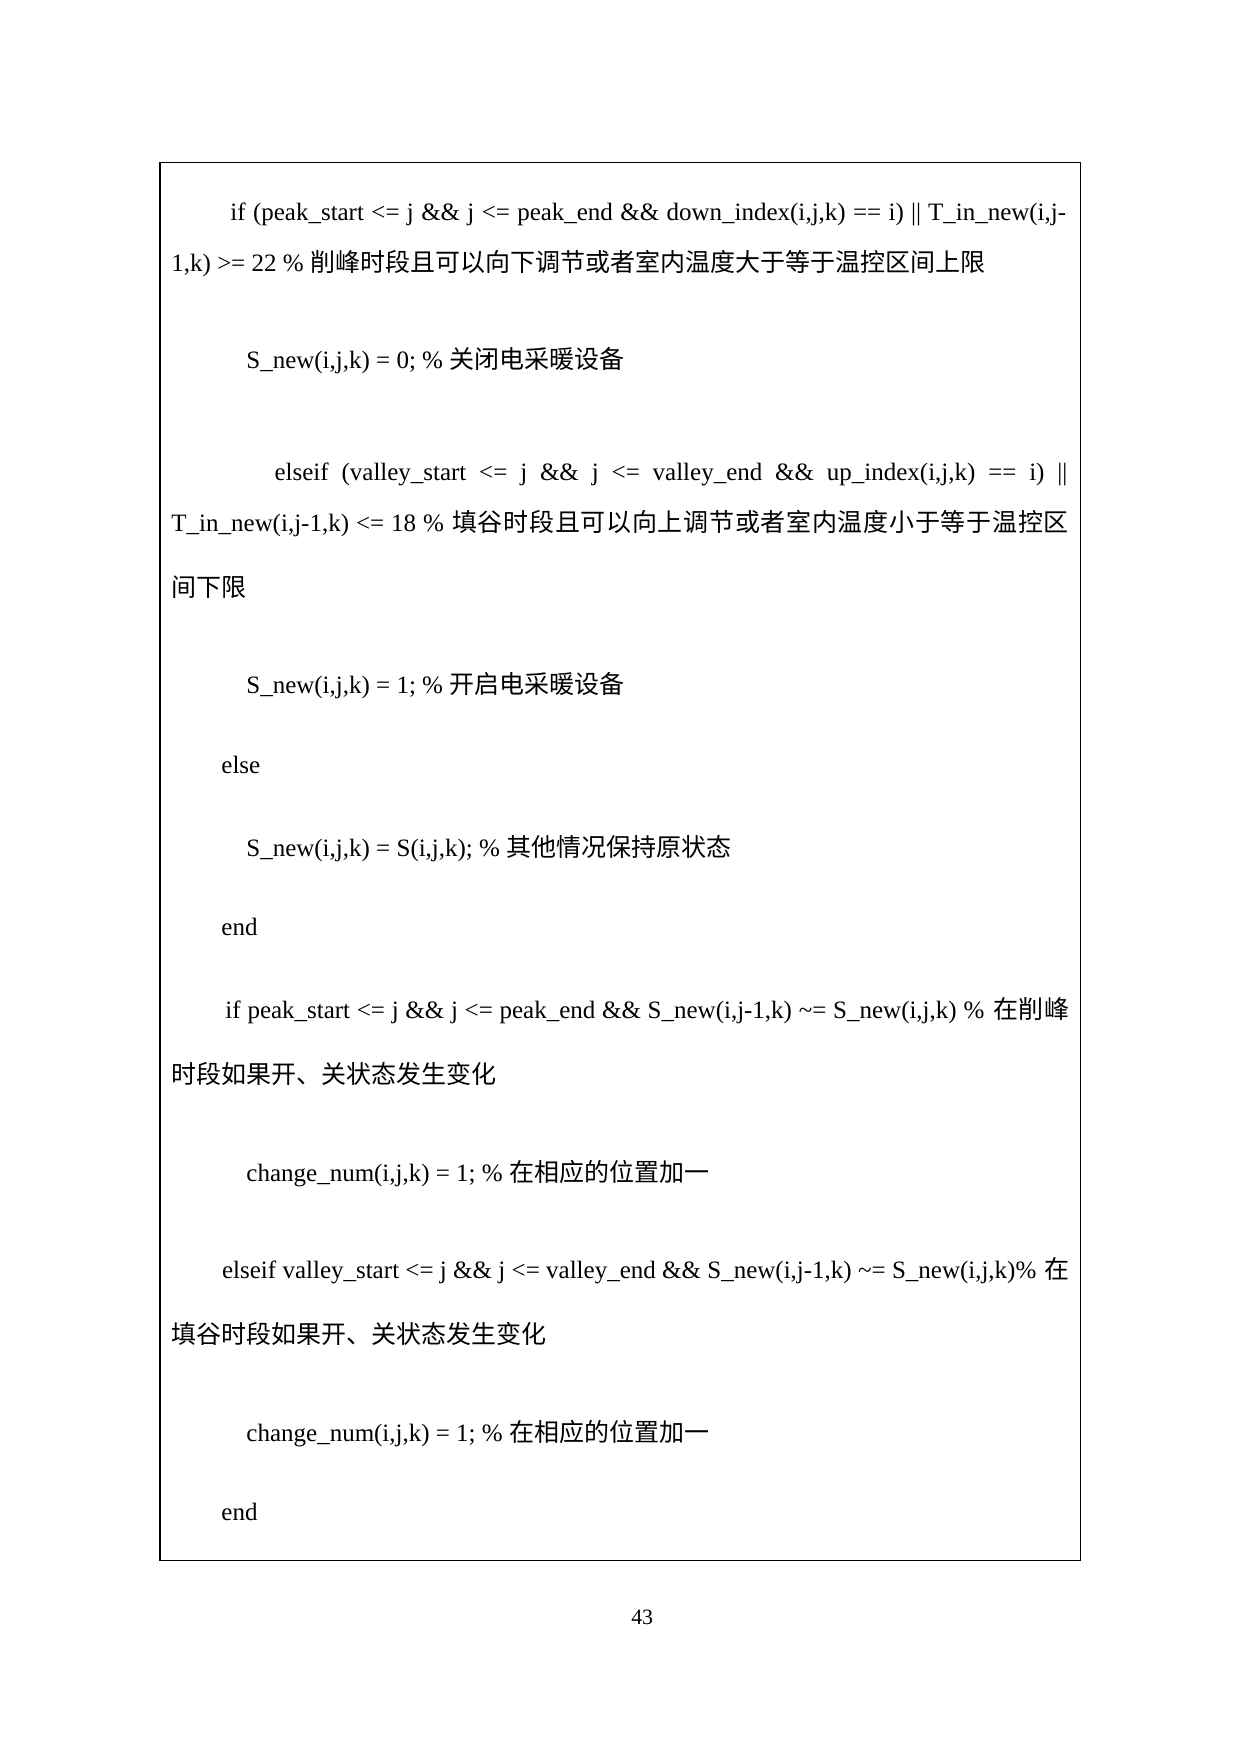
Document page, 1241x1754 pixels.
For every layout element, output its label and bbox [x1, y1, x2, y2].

table_cell [161, 163, 1080, 1560]
